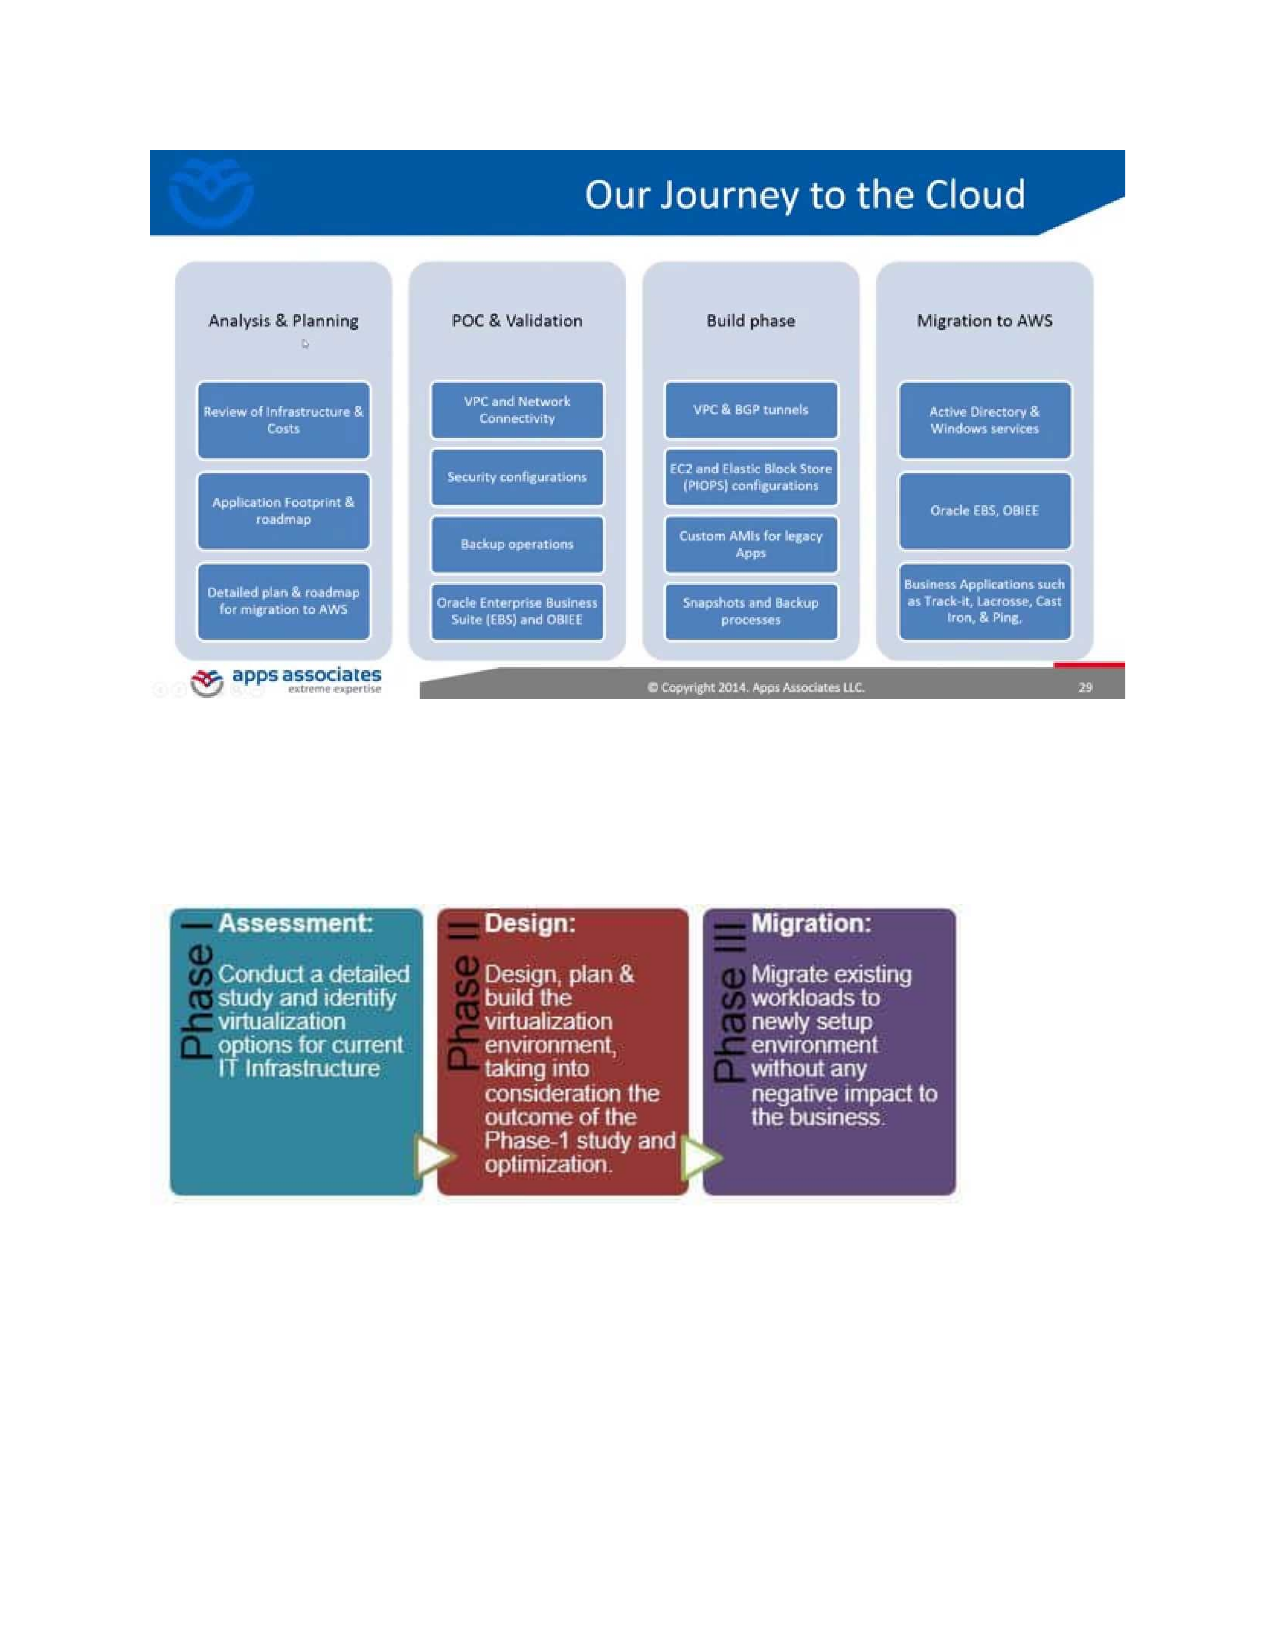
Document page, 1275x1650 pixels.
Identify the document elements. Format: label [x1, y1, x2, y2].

picture [150, 150, 1125, 699]
picture [150, 904, 972, 1210]
